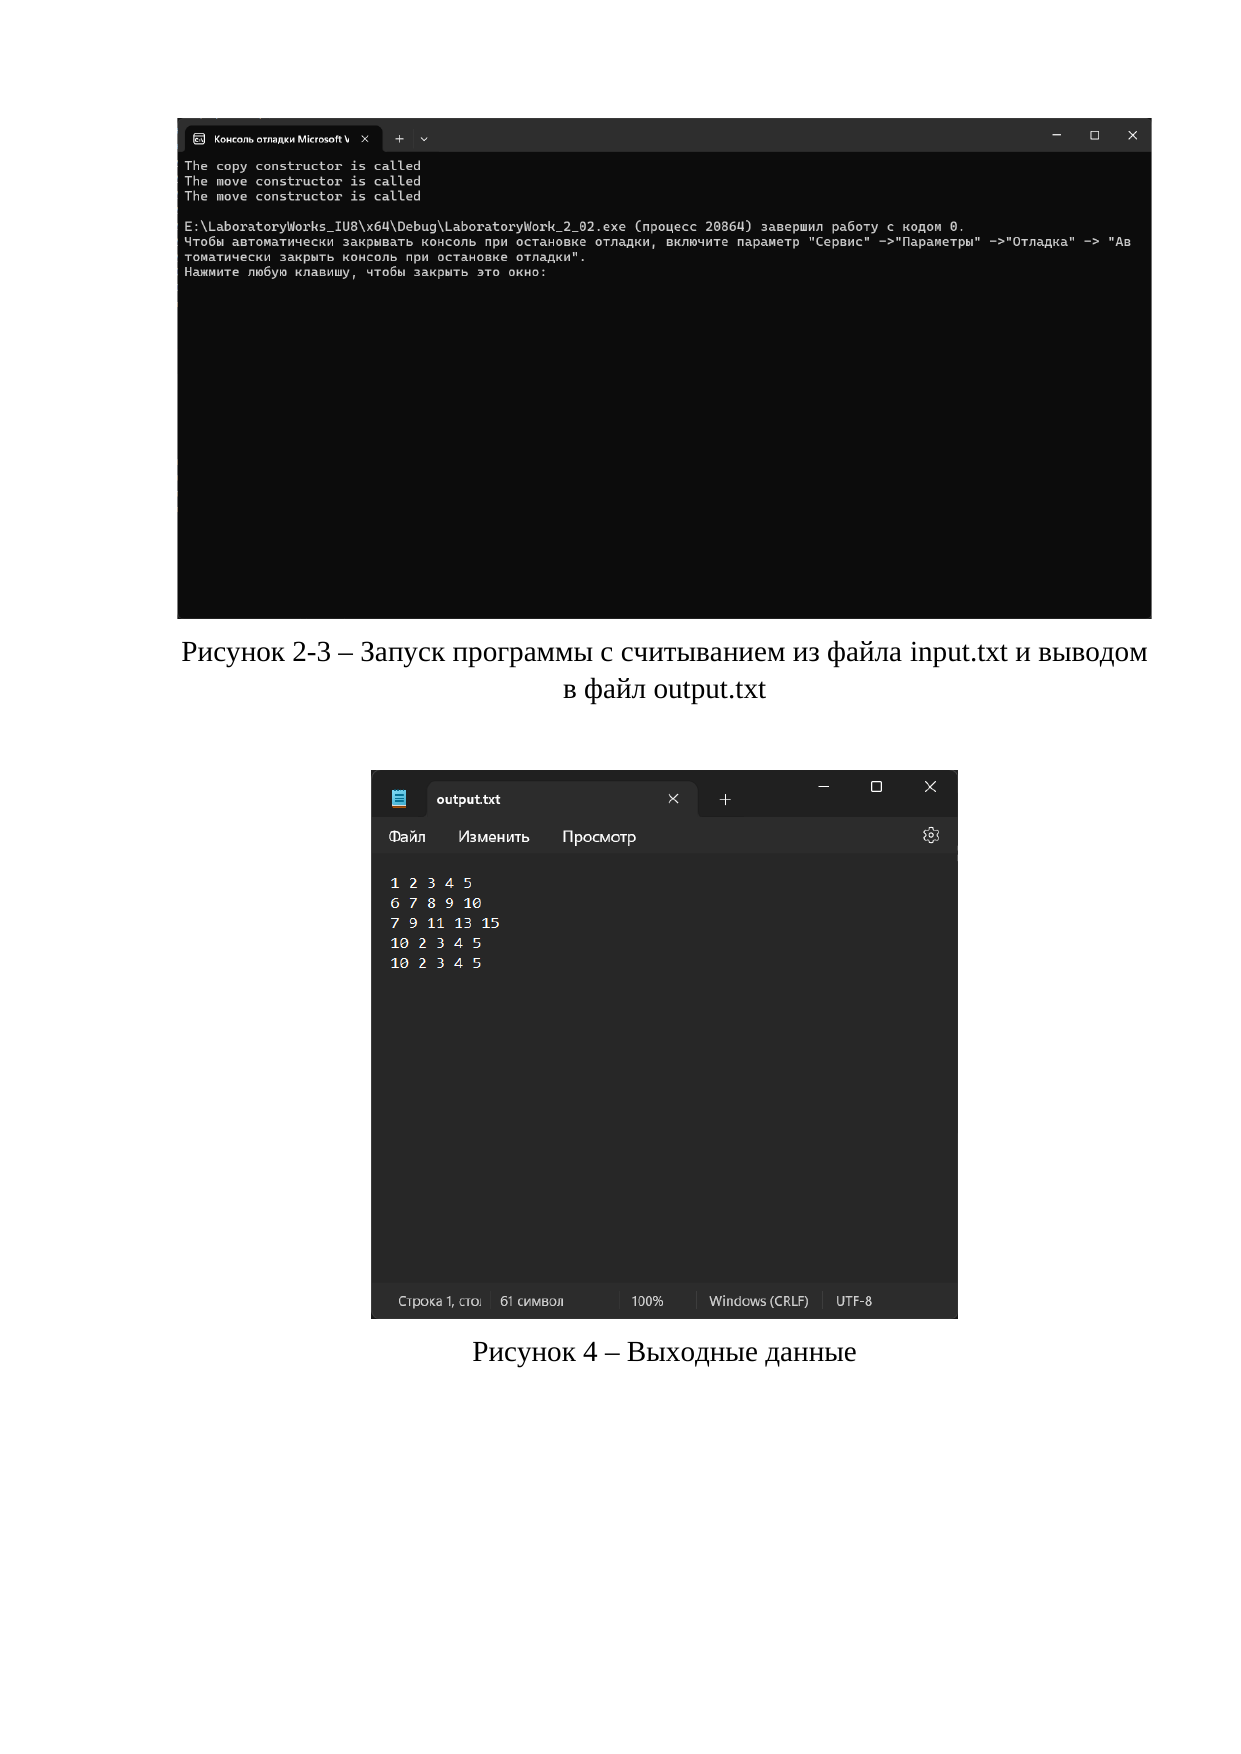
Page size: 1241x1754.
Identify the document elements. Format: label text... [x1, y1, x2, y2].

picture [177, 118, 1152, 619]
text Рисунок 2-3 – Запуск программы с считыванием из файла input.txt и выводом в файл output.txt [177, 634, 1152, 705]
text Рисунок 4 – Выходные данные [177, 1334, 1152, 1368]
picture [371, 770, 958, 1319]
